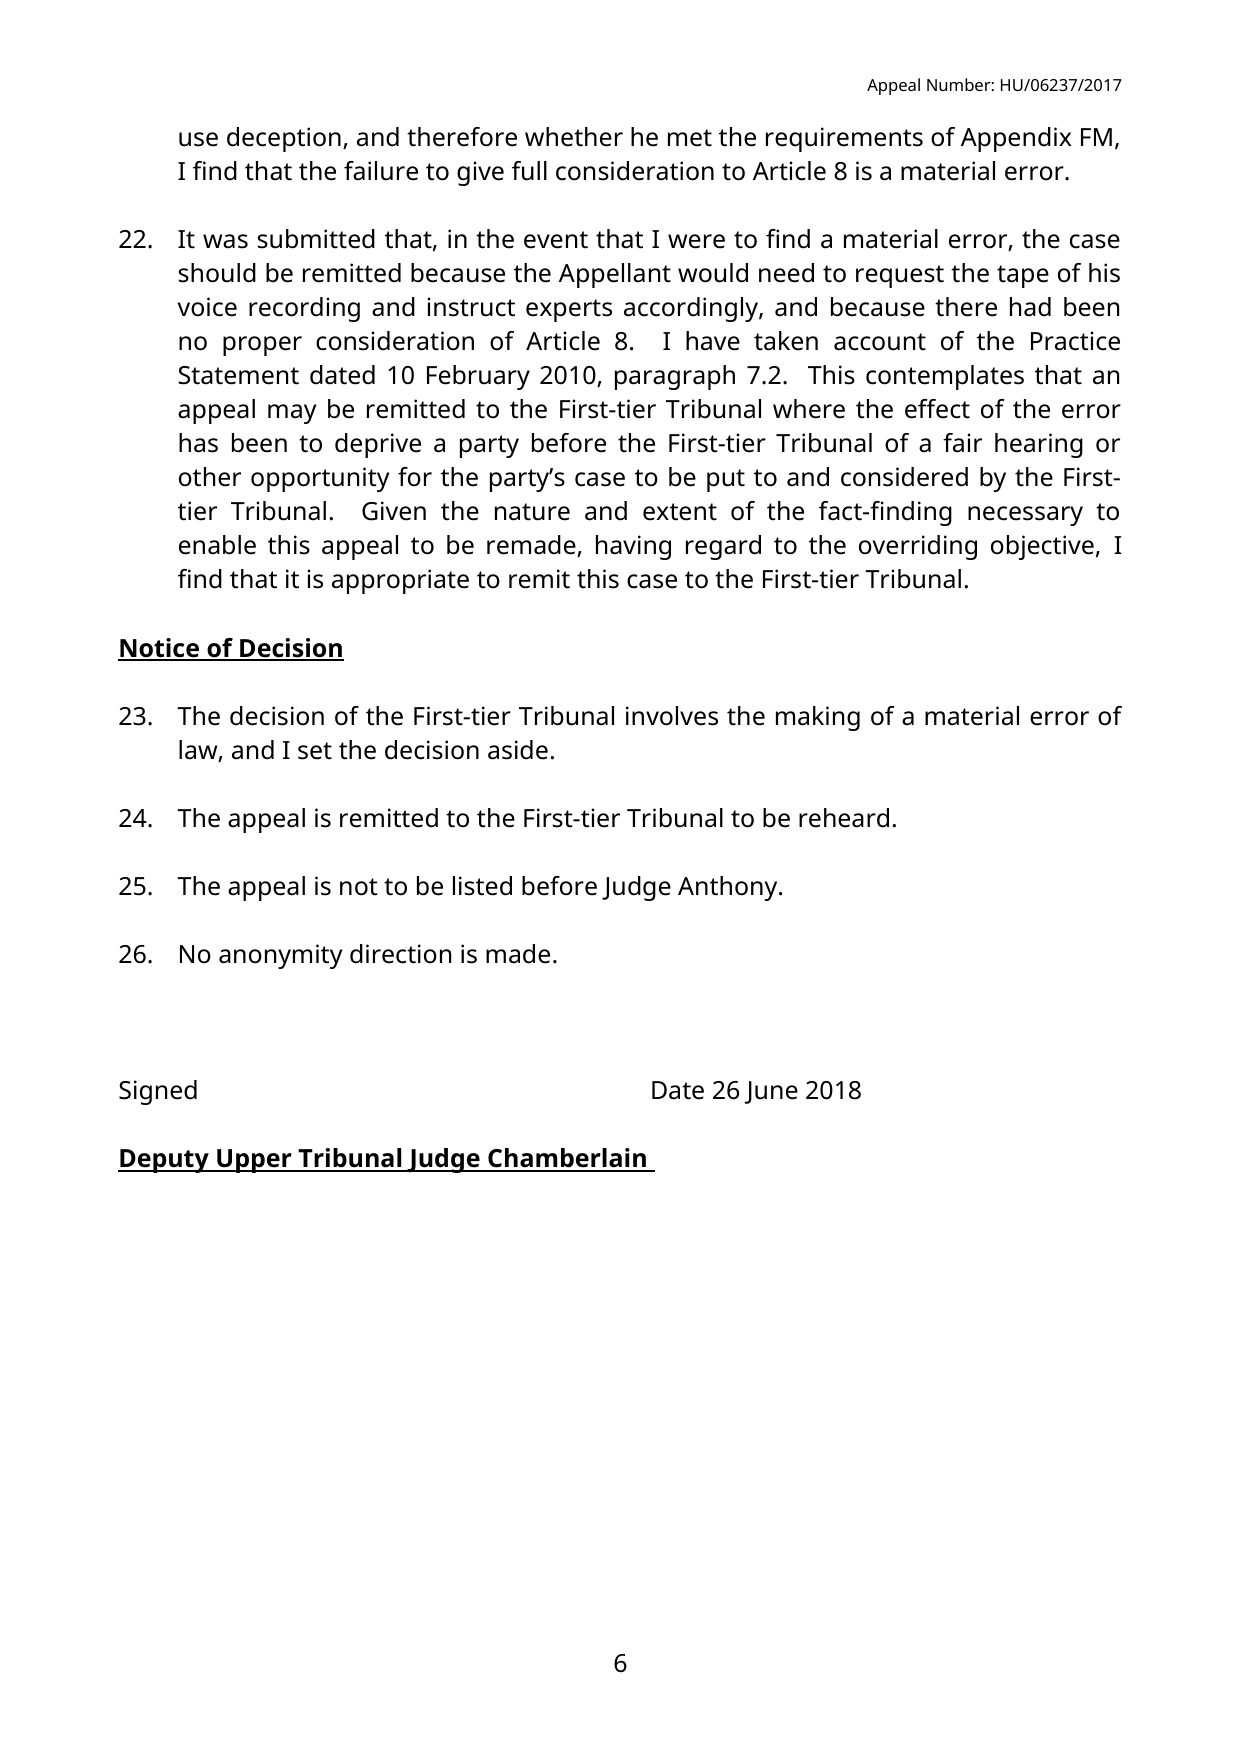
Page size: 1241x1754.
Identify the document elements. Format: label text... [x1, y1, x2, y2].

list It was submitted that, in the event that I were to find a material error, the case should be remitted because the Appellant would need to request the tape of his voice recording and instruct experts accordingly, and because there had been no proper consideration of Article 8. I have taken account of the Practice Statement dated 10 February 2010, paragraph 7.2. This contemplates that an appeal may be remitted to the First-tier Tribunal where the effect of the error has been to deprive a party before the First-tier Tribunal of a fair hearing or other opportunity for the party’s case to be put to and considered by the First-tier Tribunal. Given the nature and extent of the fact-finding necessary to enable this appeal to be remade, having regard to the overriding objective, I find that it is appropriate to remit this case to the First-tier Tribunal. [118, 221, 1122, 596]
text Signed Date 26 June 2018 [118, 1073, 1122, 1107]
list The appeal is remitted to the First-tier Tribunal to be reheard. [118, 801, 1122, 834]
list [118, 119, 1122, 187]
text Notice of Decision [118, 630, 1122, 664]
list The appeal is not to be listed before Judge Anthony. [118, 869, 1122, 903]
list No anonymity direction is made. [118, 937, 1122, 971]
text Deputy Upper Tribunal Judge Chamberlain [118, 1141, 1122, 1175]
list The decision of the First-tier Tribunal involves the making of a material error of law, and I set the decision aside. [118, 698, 1122, 766]
